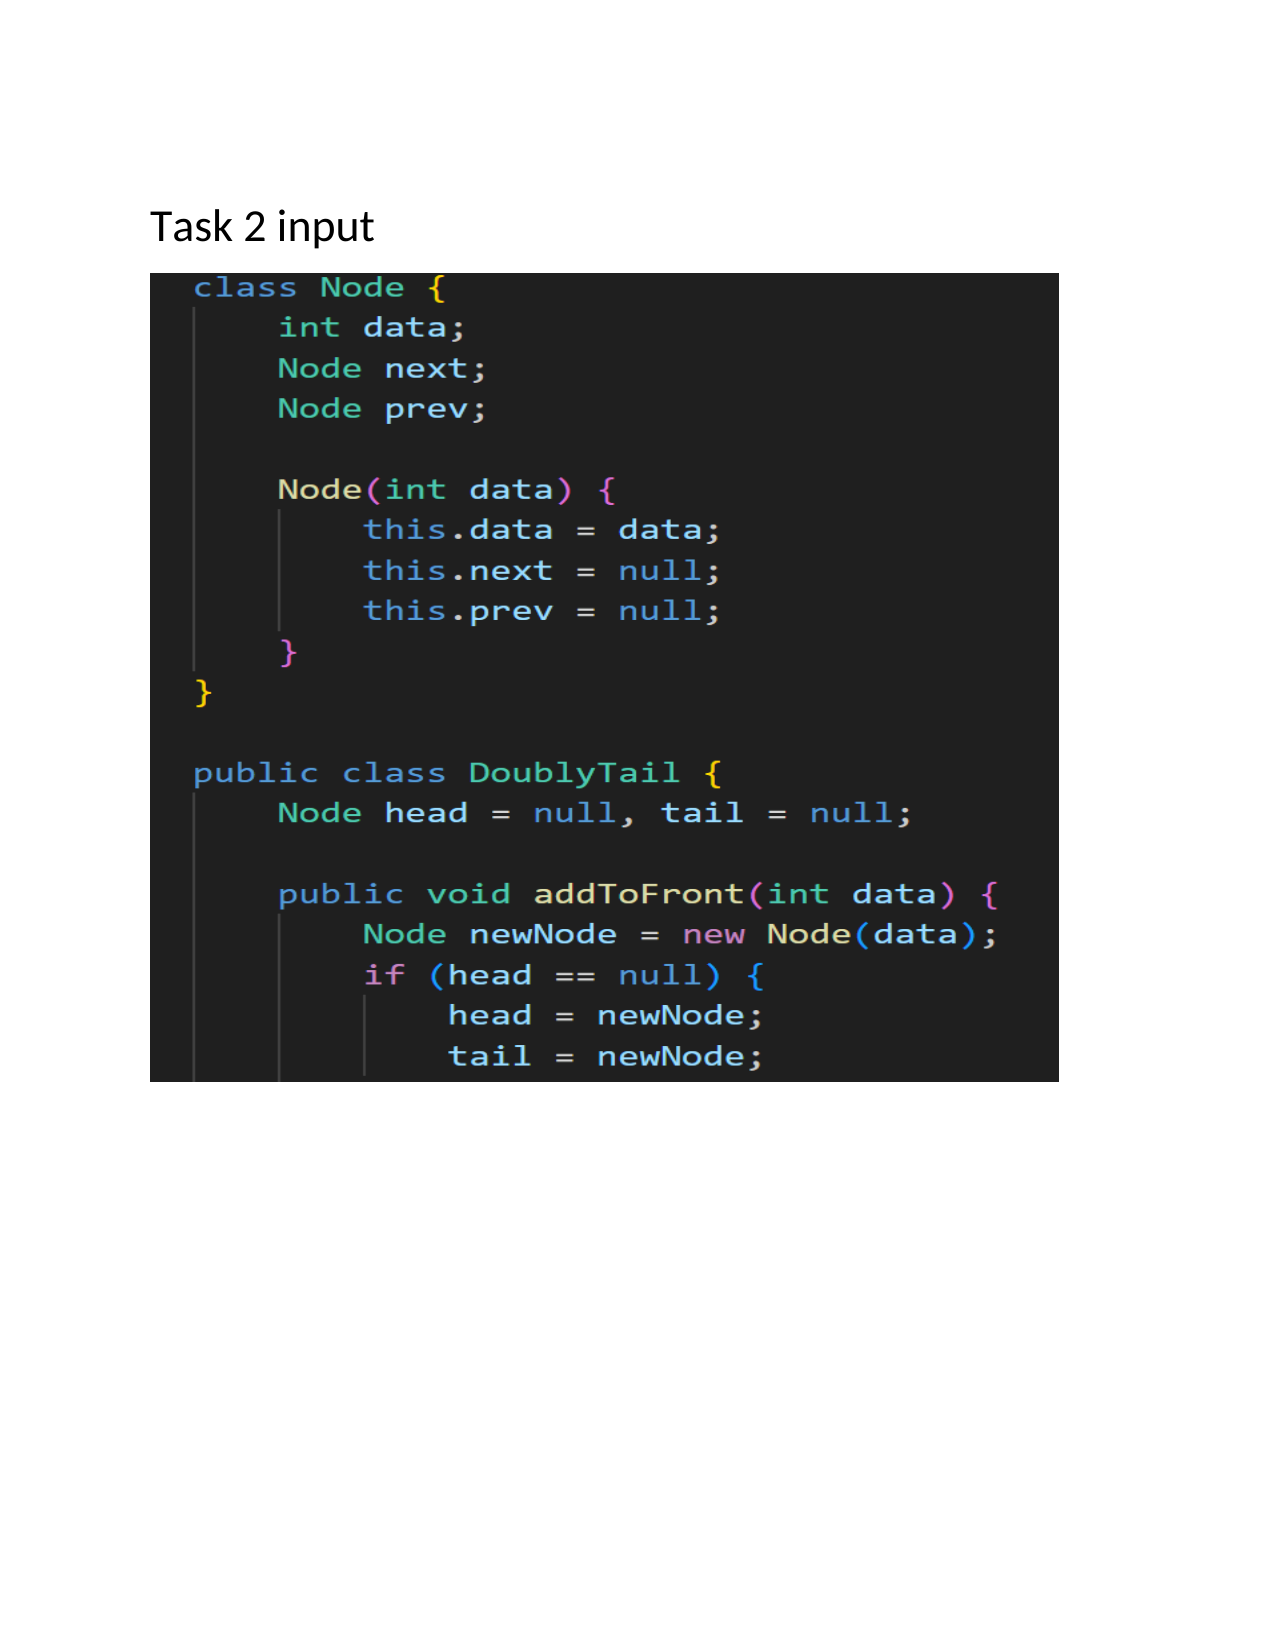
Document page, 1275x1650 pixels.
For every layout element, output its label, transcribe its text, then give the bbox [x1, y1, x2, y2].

picture [150, 273, 1059, 1082]
text Task 2 input [150, 197, 1125, 253]
